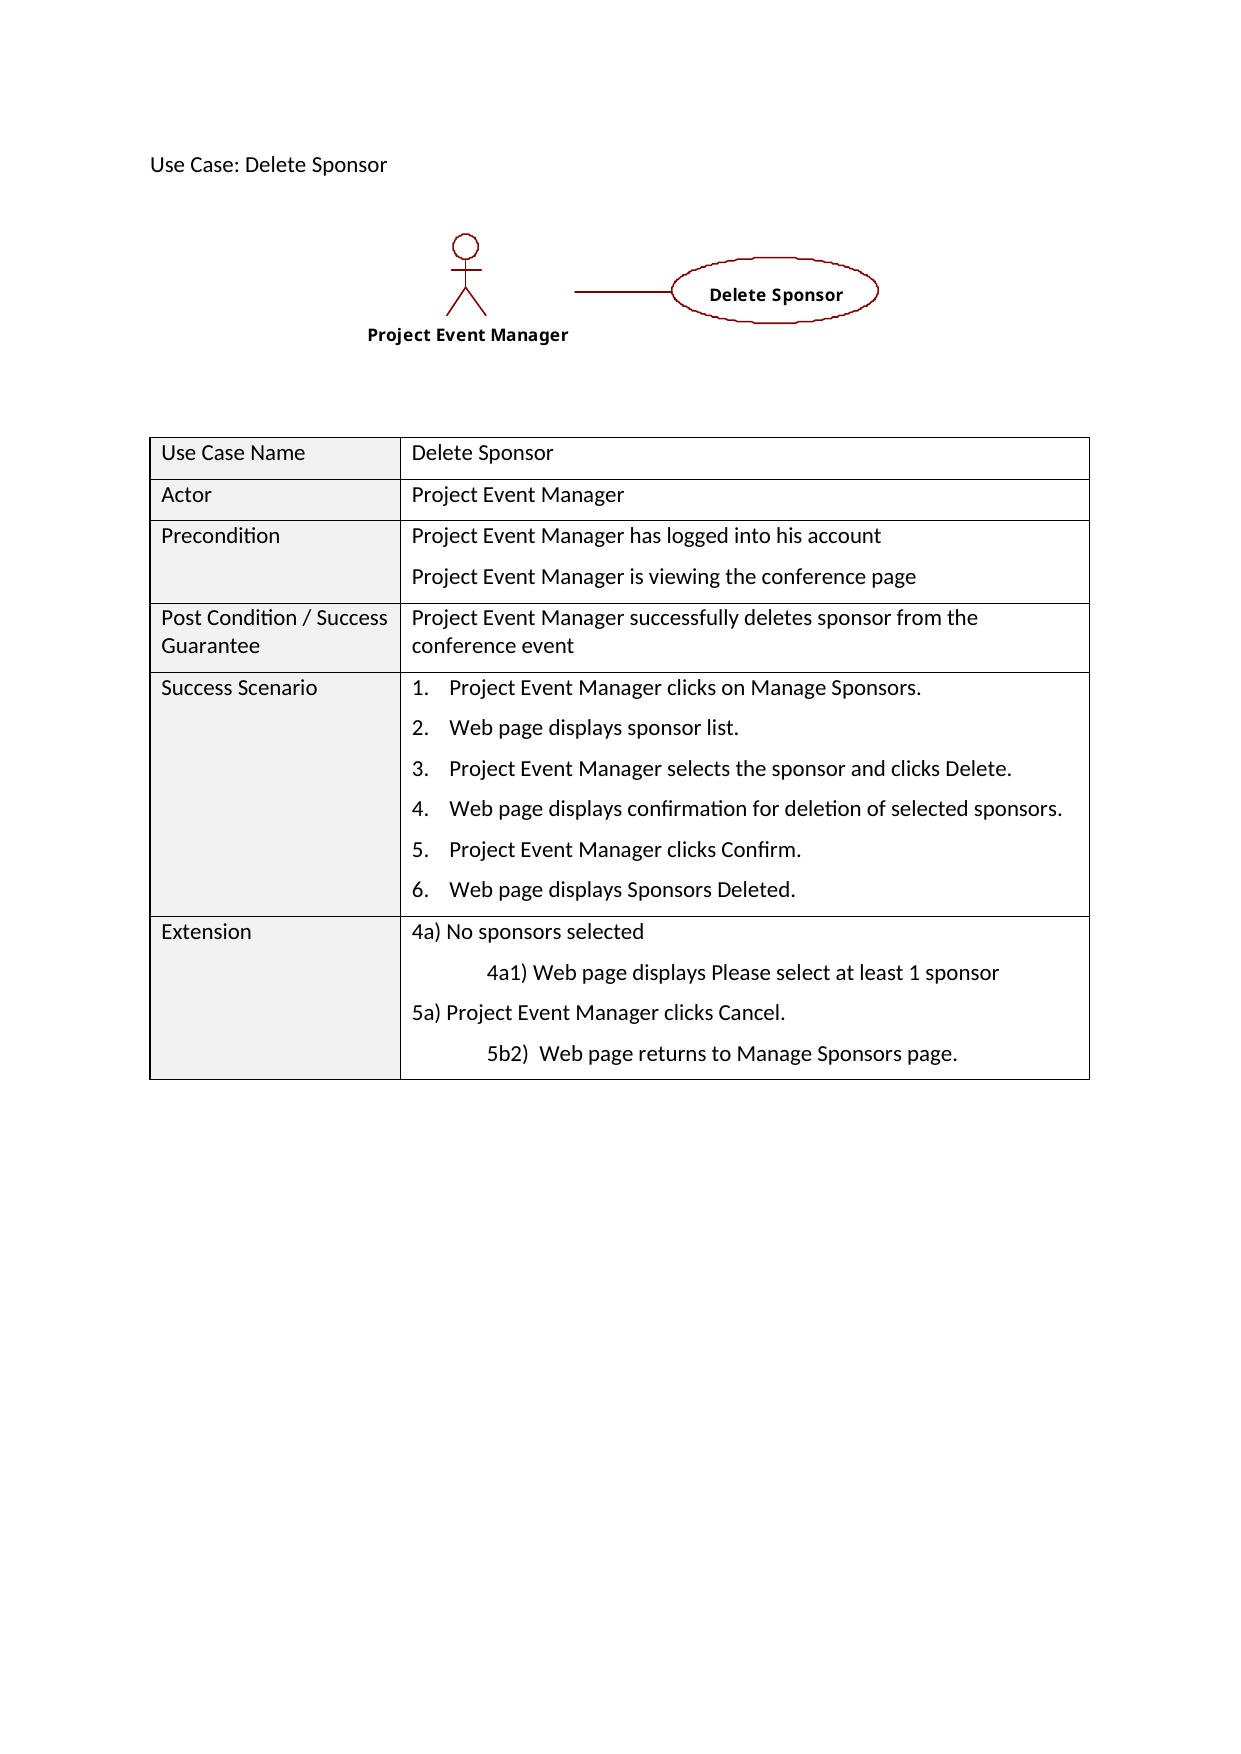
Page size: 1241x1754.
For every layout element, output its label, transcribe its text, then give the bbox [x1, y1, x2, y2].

table_cell Extension [151, 917, 400, 1079]
table_cell Actor [151, 480, 400, 520]
table_header Delete Sponsor [401, 438, 1089, 479]
table_cell 4a) No sponsors selected 4a1) Web page displays Please select at least 1 sponsor 5a) Project Event Manager clicks Cancel. 5b2) Web page returns to Manage Sponsors page. [401, 917, 1089, 1079]
table_cell Project Event Manager has logged into his account Project Event Manager is viewing the conference page [401, 521, 1089, 602]
table_header Use Case Name [151, 438, 400, 479]
table_cell Success Scenario [151, 673, 400, 916]
table_cell Project Event Manager clicks on Manage Sponsors. Web page displays sponsor list. Project Event Manager selects the sponsor and clicks Delete. Web page displays confirmation for deletion of selected sponsors. Project Event Manager clicks Confirm. Web page displays Sponsors Deleted. [401, 673, 1089, 916]
text Use Case: Delete Sponsor [150, 150, 1090, 178]
table_cell Precondition [151, 521, 400, 602]
table_cell Project Event Manager [401, 480, 1089, 520]
table_cell Project Event Manager successfully deletes sponsor from the conference event [401, 604, 1089, 672]
table_cell Post Condition / Success Guarantee [151, 604, 400, 672]
